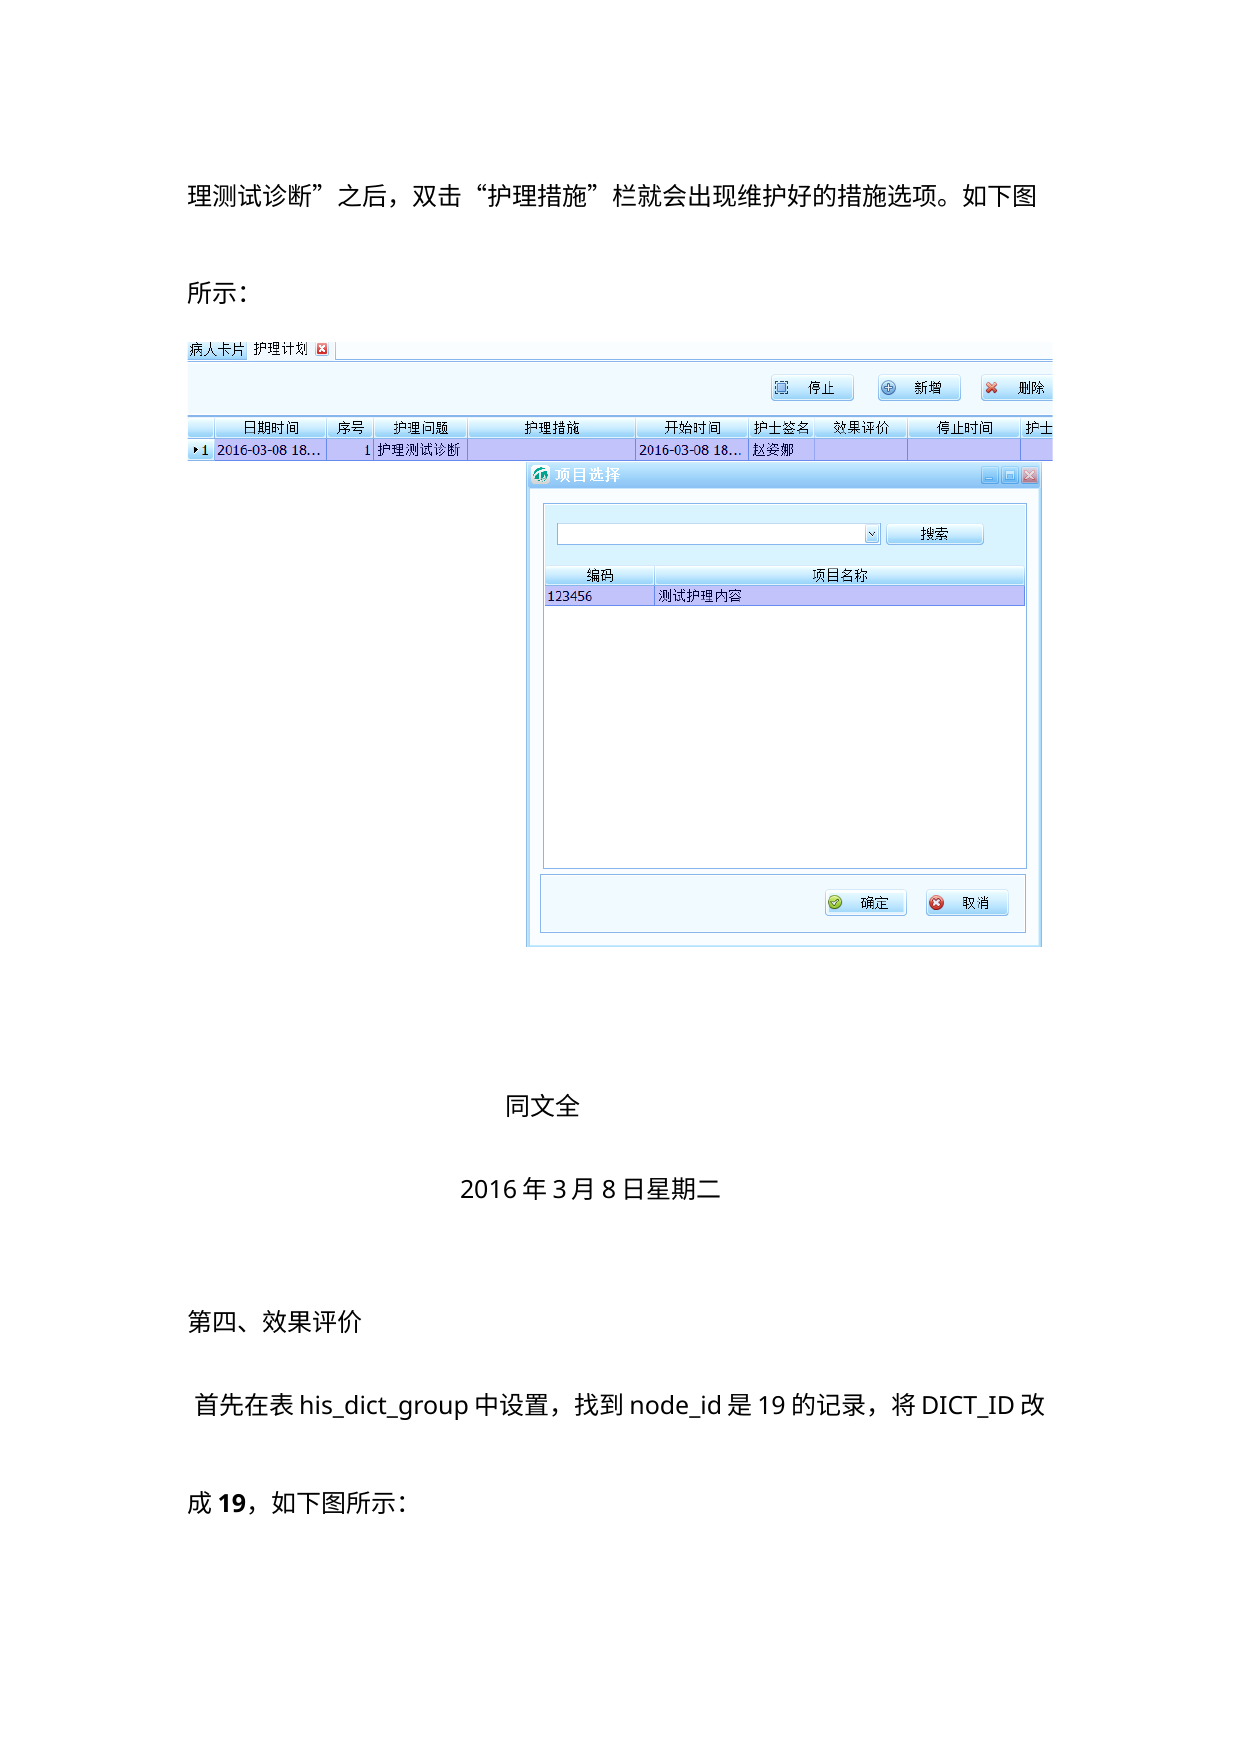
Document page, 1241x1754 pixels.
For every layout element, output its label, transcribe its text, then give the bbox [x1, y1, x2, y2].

text 第四、效果评价 [187, 1288, 1053, 1353]
text 同文全 [187, 1072, 1053, 1137]
picture [187, 342, 1053, 947]
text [187, 162, 1053, 324]
text 2016年3月8日星期二 [187, 1156, 1053, 1221]
text 首先在表his_dict_group中设置，找到node_id是19的记录，将DICT_ID改成19，如下图所示： [187, 1371, 1053, 1534]
